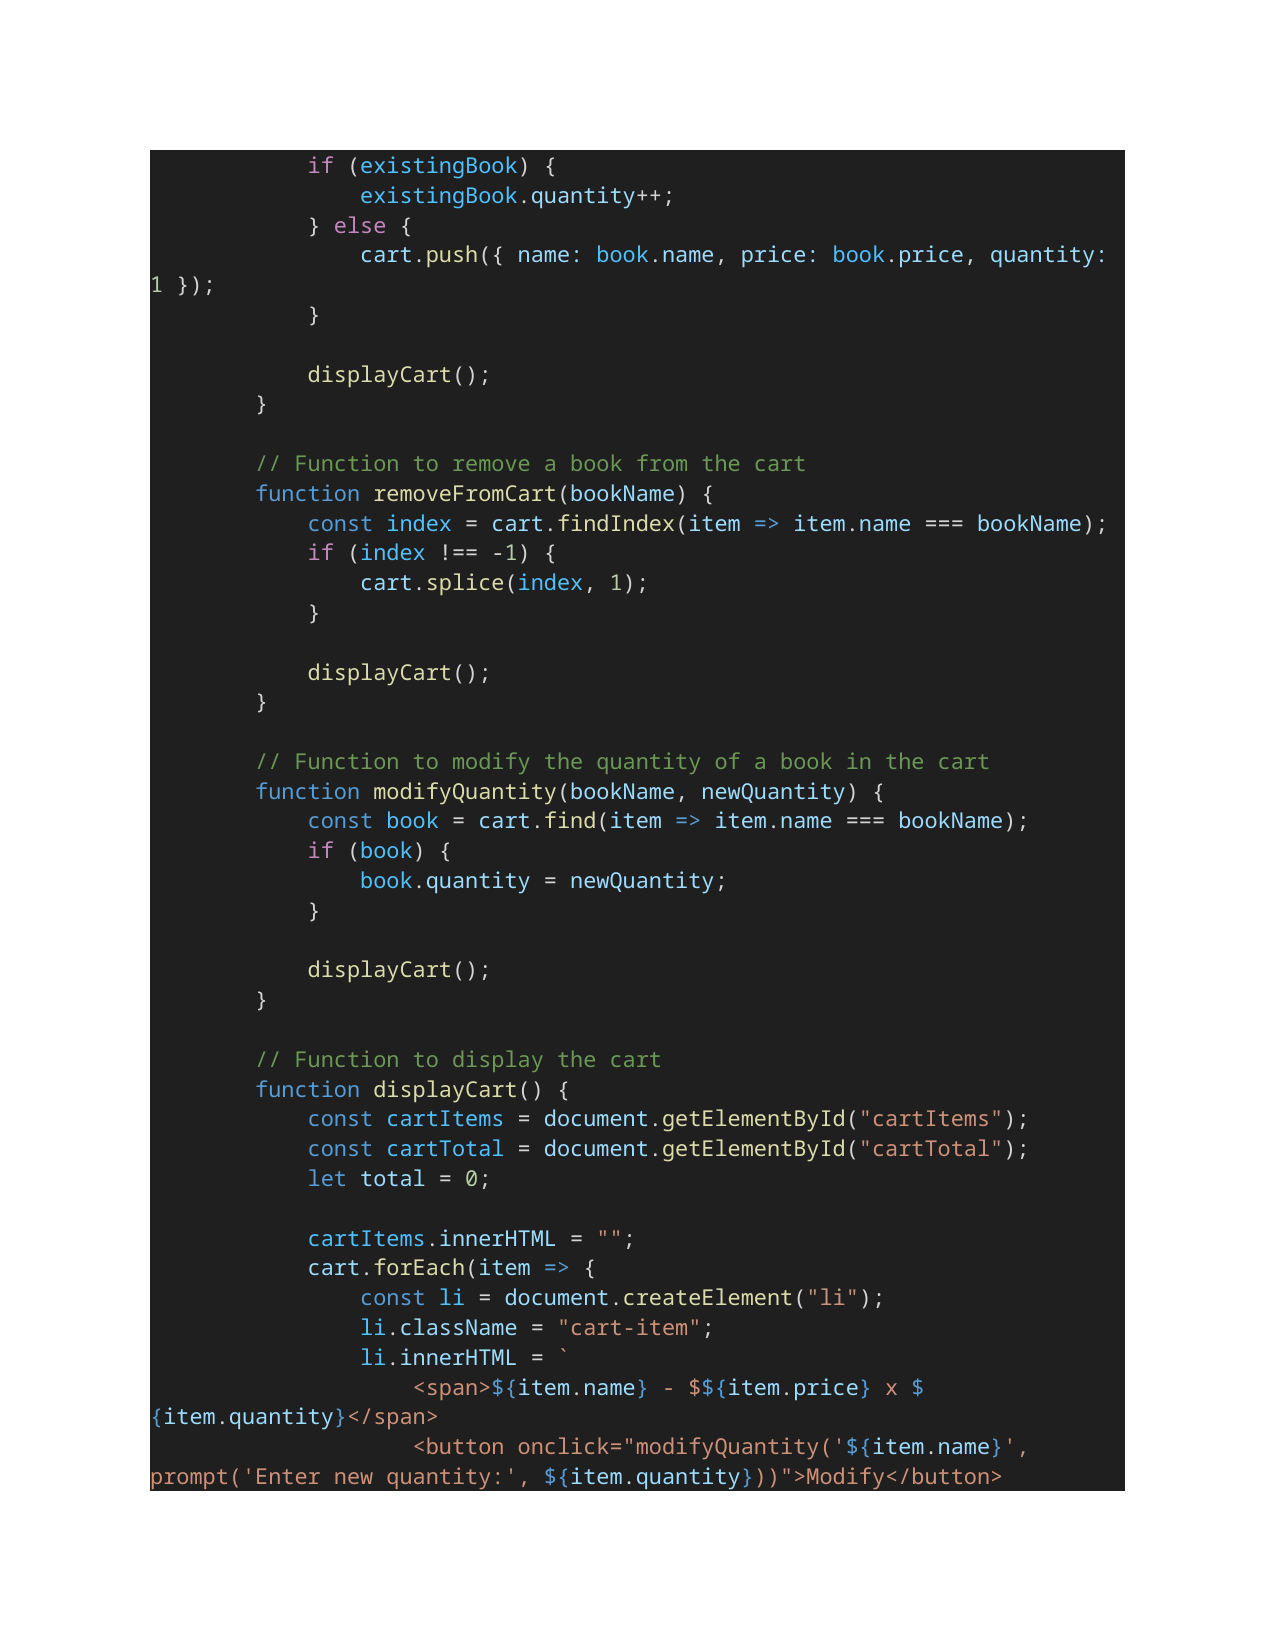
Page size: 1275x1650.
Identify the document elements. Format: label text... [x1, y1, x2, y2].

text } [150, 299, 1125, 329]
text displayCart(); [150, 358, 1125, 388]
text let total = 0; [150, 1163, 1125, 1193]
text } [150, 597, 1125, 627]
text } [150, 388, 1125, 418]
text book.quantity = newQuantity; [150, 865, 1125, 895]
text } [150, 984, 1125, 1014]
text cartItems.innerHTML = ""; [150, 1222, 1125, 1252]
text function modifyQuantity(bookName, newQuantity) { [150, 776, 1125, 805]
text cart.splice(index, 1); [150, 567, 1125, 597]
text const book = cart.find(item => item.name === bookName); [150, 805, 1125, 835]
text if (index !== -1) { [150, 537, 1125, 567]
text cart.forEach(item => { [150, 1252, 1125, 1282]
text li.innerHTML = ` [150, 1342, 1125, 1371]
text function displayCart() { [150, 1073, 1125, 1103]
text displayCart(); [150, 656, 1125, 686]
text const index = cart.findIndex(item => item.name === bookName); [150, 507, 1125, 537]
text <span>${item.name} - $${item.price} x ${item.quantity}</span> [150, 1371, 1125, 1431]
text // Function to display the cart [150, 1044, 1125, 1073]
text cart.push({ name: book.name, price: book.price, quantity: 1 }); [150, 239, 1125, 299]
text <button onclick="modifyQuantity('${item.name}', prompt('Enter new quantity:', ${item.quantity}))">Modify</button> [150, 1431, 1125, 1491]
text existingBook.quantity++; [150, 180, 1125, 209]
text } [150, 686, 1125, 716]
text const li = document.createElement("li"); [150, 1282, 1125, 1312]
text } [150, 895, 1125, 924]
text if (existingBook) { [150, 150, 1125, 180]
text // Function to modify the quantity of a book in the cart [150, 746, 1125, 776]
text displayCart(); [150, 954, 1125, 984]
text // Function to remove a book from the cart [150, 448, 1125, 478]
text const cartTotal = document.getElementById("cartTotal"); [150, 1133, 1125, 1163]
text } else { [150, 209, 1125, 239]
text li.className = "cart-item"; [150, 1312, 1125, 1342]
text const cartItems = document.getElementById("cartItems"); [150, 1103, 1125, 1133]
text if (book) { [150, 835, 1125, 865]
text function removeFromCart(bookName) { [150, 478, 1125, 507]
